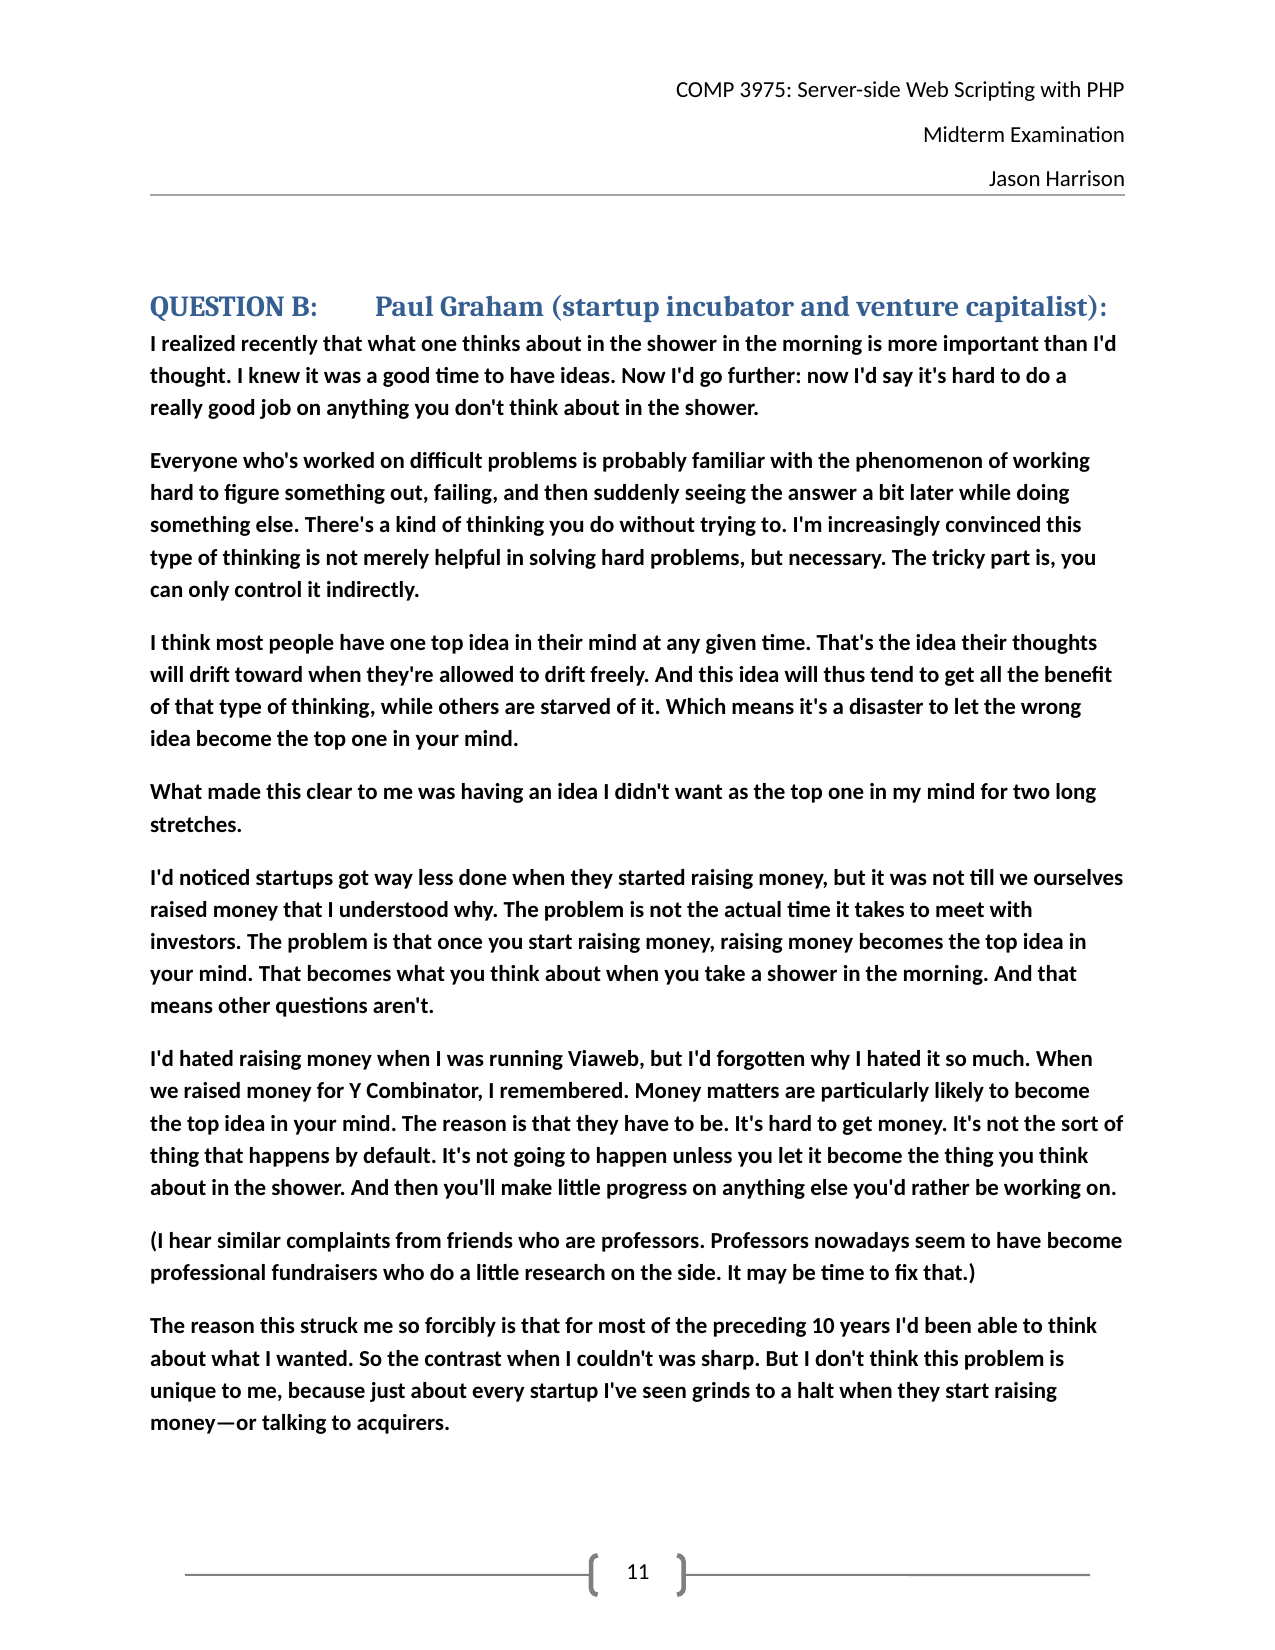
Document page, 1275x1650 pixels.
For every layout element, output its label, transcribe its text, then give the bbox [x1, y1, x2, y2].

text I'd hated raising money when I was running Viaweb, but I'd forgotten why I hated it so much. When we raised money for Y Combinator, I remembered. Money matters are particularly likely to become the top idea in your mind. The reason is that they have to be. It's hard to get money. It's not the sort of thing that happens by default. It's not going to happen unless you let it become the thing you think about in the shower. And then you'll make little progress on anything else you'd rather be working on. [150, 1044, 1125, 1201]
text I think most people have one top idea in their mind at any given time. That's the idea their thoughts will drift toward when they're allowed to drift freely. And this idea will thus tend to get all the benefit of that type of thinking, while others are starved of it. Which means it's a disaster to let the wrong idea become the top one in your mind. [150, 628, 1125, 752]
text What made this clear to me was having an idea I didn't want as the top one in my mind for two long stretches. [150, 777, 1125, 838]
text I realized recently that what one thinks about in the shower in the morning is more important than I'd thought. I knew it was a good time to have ideas. Now I'd go further: now I'd say it's hard to do a really good job on anything you don't think about in the shower. [150, 329, 1125, 421]
text (I hear similar complaints from friends who are professors. Professors nowadays seem to have become professional fundraisers who do a little research on the side. It may be time to fix that.) [150, 1226, 1125, 1286]
subtitle QUESTION B: Paul Graham (startup incubator and venture capitalist): [150, 290, 1125, 324]
text The reason this struck me so forcibly is that for most of the preceding 10 years I'd been able to think about what I wanted. So the contrast when I couldn't was sharp. But I don't think this problem is unique to me, because just about every startup I've seen grinds to a halt when they start raising money—or talking to acquirers. [150, 1311, 1125, 1436]
text I'd noticed startups got way less done when they started raising money, but it was not till we ourselves raised money that I understood why. The problem is not the actual time it takes to meet with investors. The problem is that once you start raising money, raising money becomes the top idea in your mind. That becomes what you think about when you take a shower in the morning. And that means other questions aren't. [150, 863, 1125, 1019]
text Everyone who's worked on difficult problems is probably familiar with the phenomenon of working hard to figure something out, failing, and then suddenly seeing the answer a bit later while doing something else. There's a kind of thinking you do without trying to. I'm increasingly convinced this type of thinking is not merely helpful in solving hard problems, but necessary. The tricky part is, you can only control it indirectly. [150, 446, 1125, 603]
